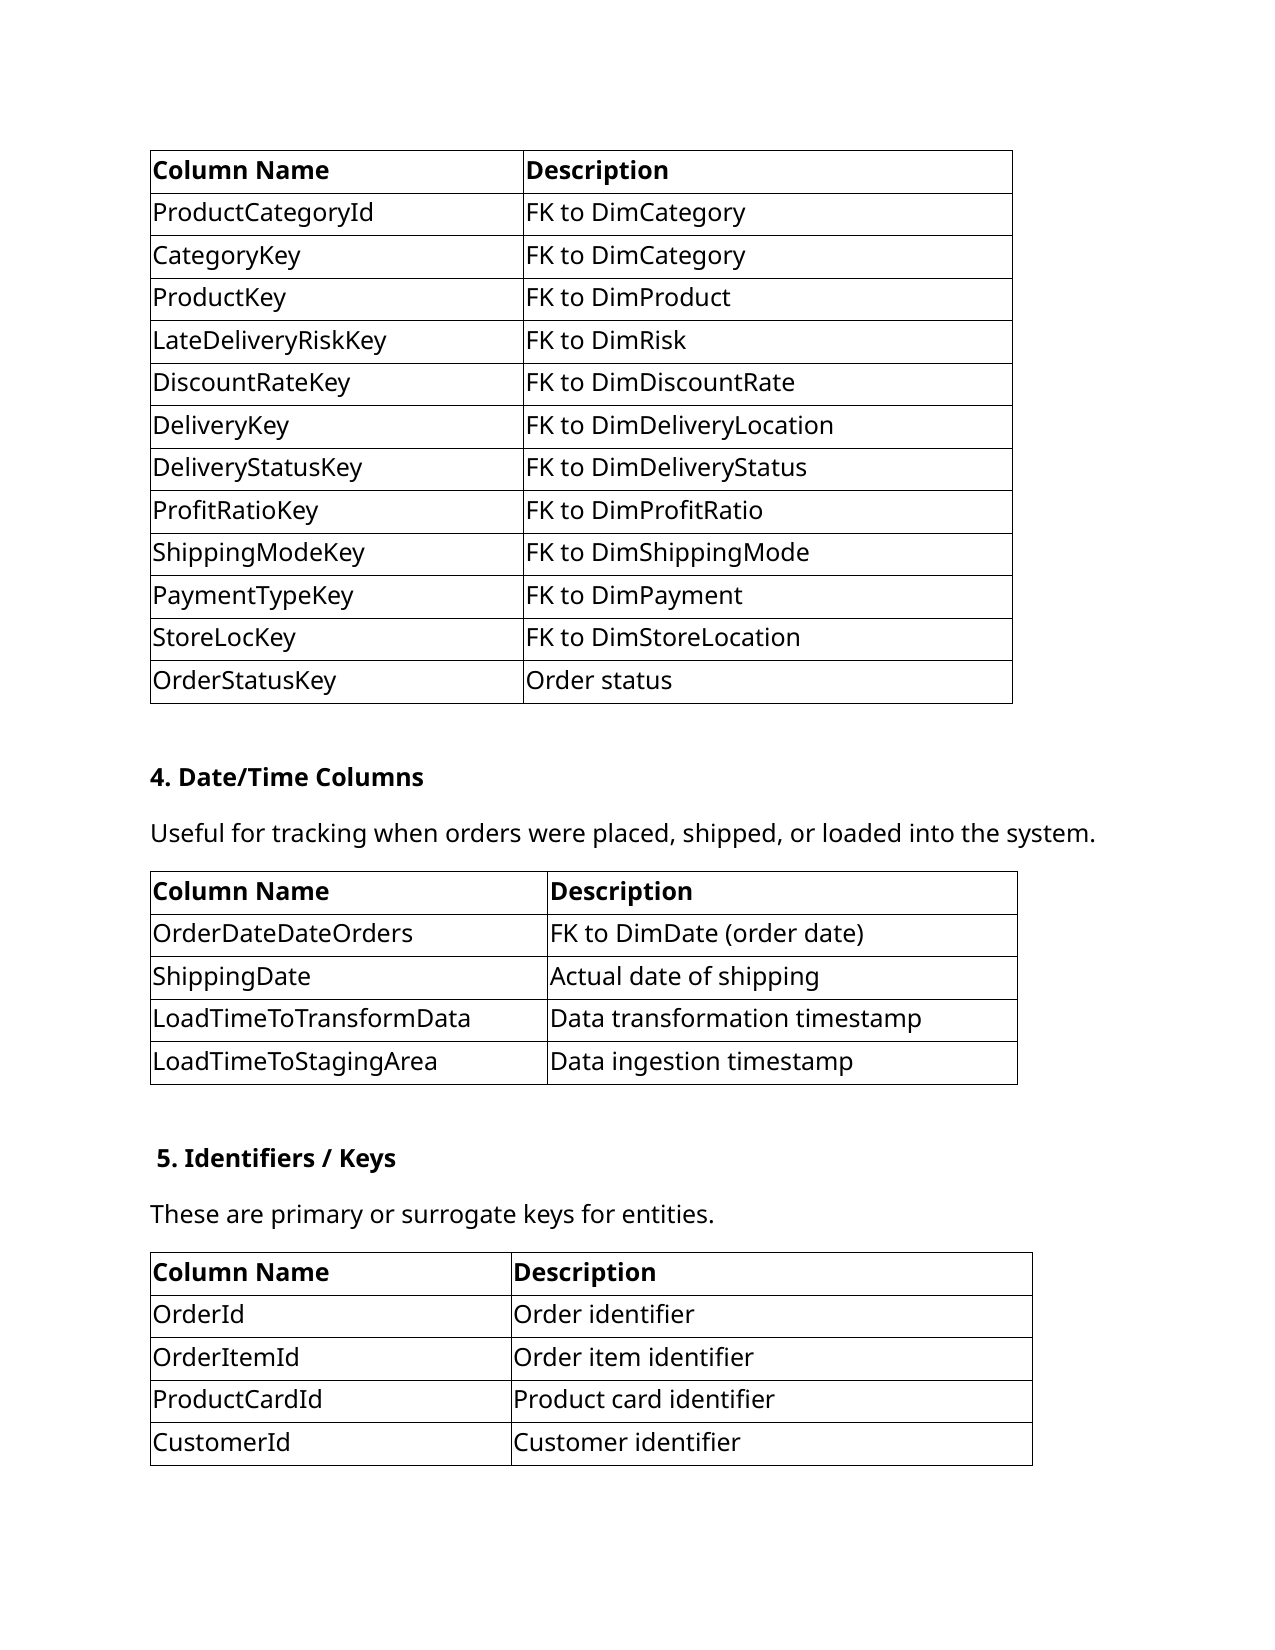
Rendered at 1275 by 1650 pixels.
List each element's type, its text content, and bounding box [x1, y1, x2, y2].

table_cell DeliveryStatusKey [151, 449, 523, 490]
table_cell DeliveryKey [151, 406, 523, 447]
table_header Column Name [151, 1253, 511, 1294]
table_cell Data transformation timestamp [548, 1000, 1017, 1041]
table_cell FK to DimCategory [524, 236, 1012, 277]
table_cell PaymentTypeKey [151, 576, 523, 617]
table_cell ProductCardId [151, 1381, 511, 1422]
table_cell ProfitRatioKey [151, 491, 523, 532]
table_cell Order item identifier [512, 1338, 1032, 1379]
text Useful for tracking when orders were placed, shipped, or loaded into the system. [150, 815, 1125, 849]
table_cell Order identifier [512, 1296, 1032, 1337]
table_cell OrderStatusKey [151, 661, 523, 702]
table_cell FK to DimProduct [524, 279, 1012, 320]
table_cell ShippingDate [151, 957, 547, 998]
table_cell FK to DimDeliveryLocation [524, 406, 1012, 447]
table_cell FK to DimDate (order date) [548, 915, 1017, 956]
table_cell Customer identifier [512, 1423, 1032, 1464]
table_cell Product card identifier [512, 1381, 1032, 1422]
table_header Description [512, 1253, 1032, 1294]
text These are primary or surrogate keys for entities. [150, 1196, 1125, 1230]
table_cell LateDeliveryRiskKey [151, 321, 523, 362]
text 4. Date/Time Columns [150, 759, 1125, 793]
table_cell FK to DimShippingMode [524, 534, 1012, 575]
table_cell StoreLocKey [151, 619, 523, 660]
table_cell FK to DimDeliveryStatus [524, 449, 1012, 490]
table_cell OrderDateDateOrders [151, 915, 547, 956]
table_cell FK to DimPayment [524, 576, 1012, 617]
table_cell ProductCategoryId [151, 194, 523, 235]
table_cell Actual date of shipping [548, 957, 1017, 998]
text 5. Identifiers / Keys [150, 1140, 1125, 1174]
table_cell FK to DimDiscountRate [524, 364, 1012, 405]
table_cell LoadTimeToTransformData [151, 1000, 547, 1041]
table_cell ProductKey [151, 279, 523, 320]
table_cell OrderId [151, 1296, 511, 1337]
table_header Column Name [151, 151, 523, 192]
table_cell DiscountRateKey [151, 364, 523, 405]
table_cell ShippingModeKey [151, 534, 523, 575]
table_cell CategoryKey [151, 236, 523, 277]
table_cell Order status [524, 661, 1012, 702]
table_header Column Name [151, 872, 547, 913]
table_cell FK to DimCategory [524, 194, 1012, 235]
table_header Description [524, 151, 1012, 192]
table_cell CustomerId [151, 1423, 511, 1464]
table_cell FK to DimRisk [524, 321, 1012, 362]
table_cell OrderItemId [151, 1338, 511, 1379]
table_cell FK to DimProfitRatio [524, 491, 1012, 532]
table_cell Data ingestion timestamp [548, 1042, 1017, 1083]
table_cell FK to DimStoreLocation [524, 619, 1012, 660]
table_header Description [548, 872, 1017, 913]
table_cell LoadTimeToStagingArea [151, 1042, 547, 1083]
